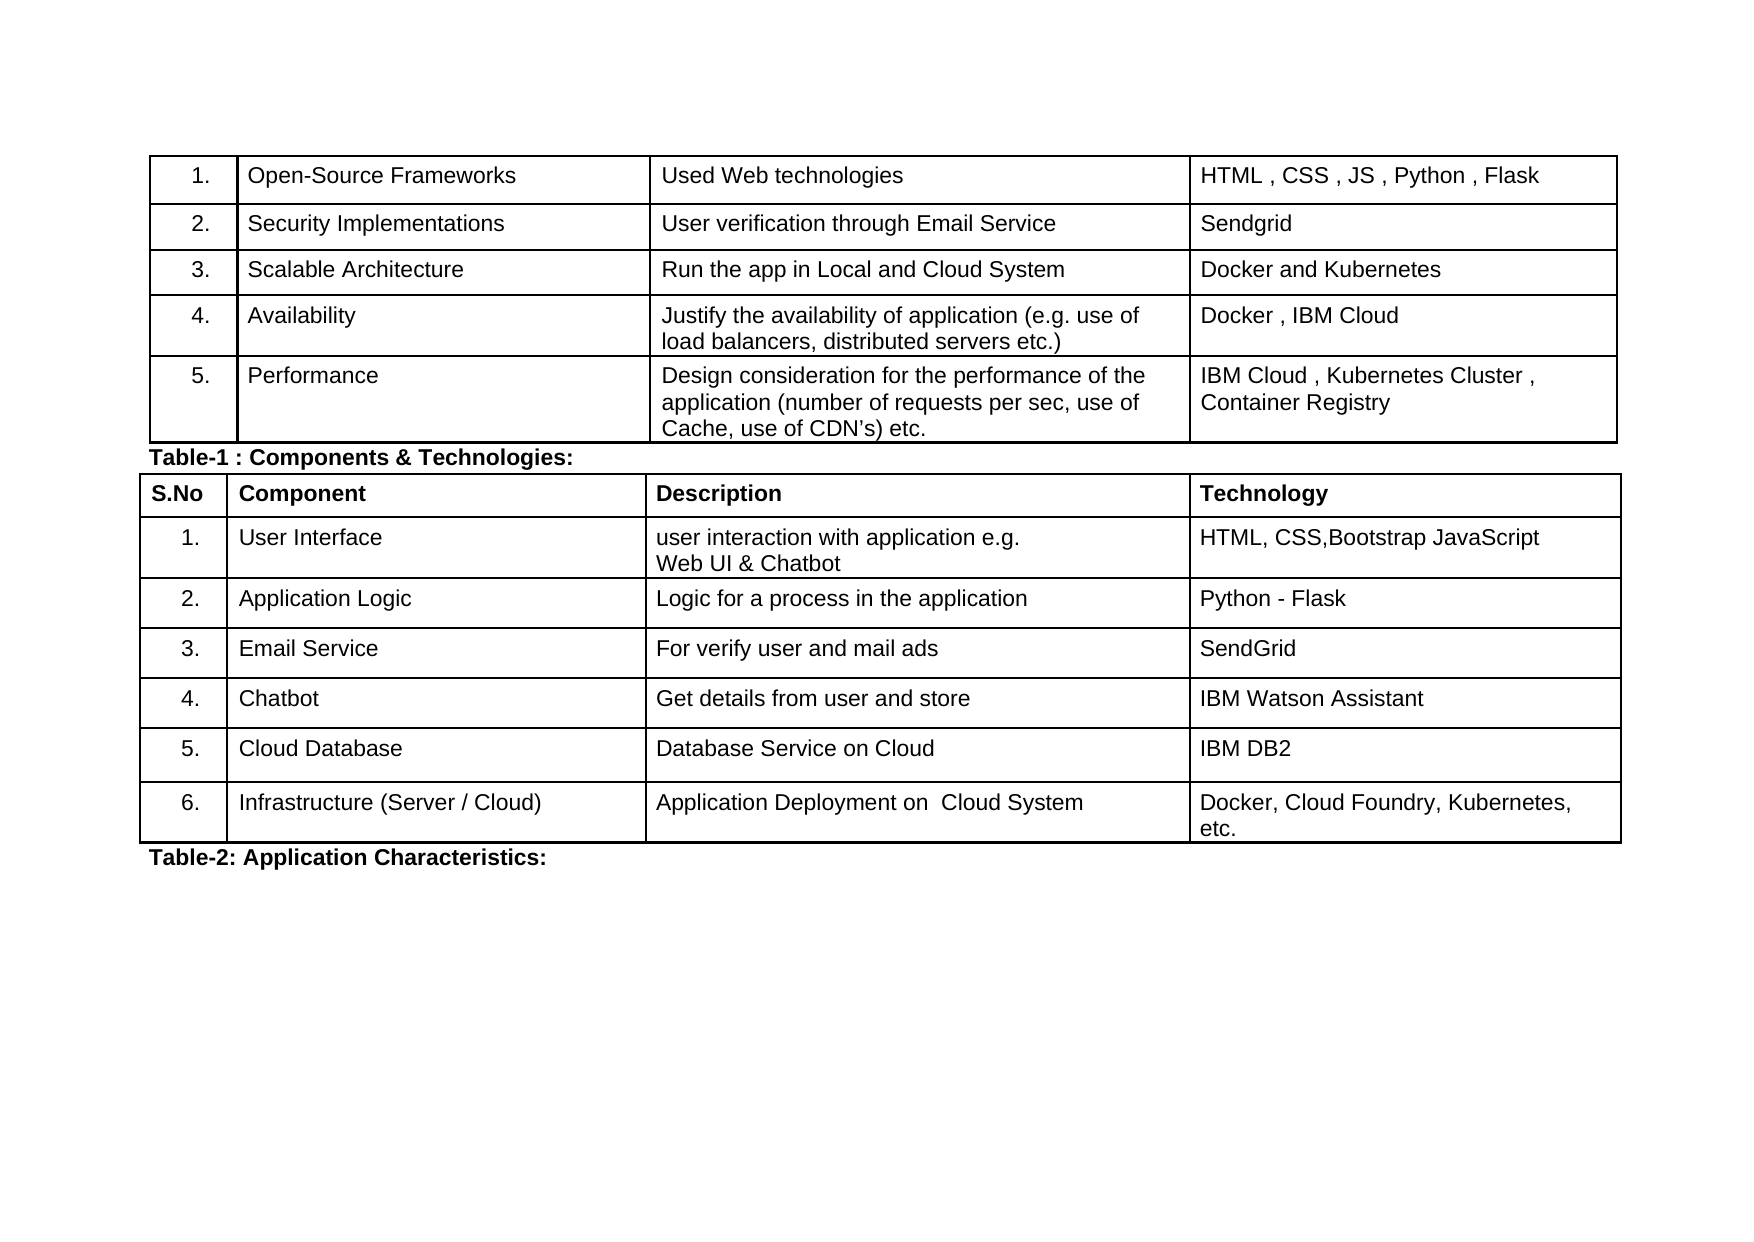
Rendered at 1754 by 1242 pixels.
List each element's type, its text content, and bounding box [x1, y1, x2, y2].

table_cell 4. [151, 296, 236, 355]
table_header S.No [141, 475, 226, 516]
table_cell User Interface [228, 518, 645, 577]
table_cell 5. [141, 729, 226, 781]
table_cell Security Implementations [239, 205, 649, 248]
text Table-1 : Components & Technologies: [148, 443, 1148, 470]
text Table-2: Application Characteristics: [148, 844, 1148, 870]
table_cell 2. [151, 205, 236, 248]
table_cell Scalable Architecture [239, 251, 649, 294]
table_cell Infrastructure (Server / Cloud) [228, 783, 645, 841]
table_cell Justify the availability of application (e.g. use of load balancers, distributed servers etc.) [651, 296, 1189, 355]
table_cell Chatbot [228, 679, 645, 727]
table_cell User verification through Email Service [651, 205, 1189, 248]
table_cell Application Deployment on Cloud System [647, 783, 1189, 841]
table_cell Used Web technologies [651, 157, 1189, 203]
table_cell Logic for a process in the application [647, 579, 1189, 627]
table_cell Performance [239, 357, 649, 441]
table_cell 1. [151, 157, 236, 203]
table_cell Docker , IBM Cloud [1191, 296, 1616, 355]
table_cell Sendgrid [1191, 205, 1616, 248]
table_cell 3. [151, 251, 236, 294]
table_cell Application Logic [228, 579, 645, 627]
table_cell Cloud Database [228, 729, 645, 781]
table_cell 3. [141, 629, 226, 677]
table_cell Get details from user and store [647, 679, 1189, 727]
table_cell Database Service on Cloud [647, 729, 1189, 781]
table_cell Availability [239, 296, 649, 355]
table_cell Design consideration for the performance of the application (number of requests per sec, use of Cache, use of CDN’s) etc. [651, 357, 1189, 441]
table_cell 1. [141, 518, 226, 577]
table_cell IBM DB2 [1191, 729, 1620, 781]
table_header Technology [1191, 475, 1620, 516]
table_cell 4. [141, 679, 226, 727]
table_cell For verify user and mail ads [647, 629, 1189, 677]
table_cell SendGrid [1191, 629, 1620, 677]
table_cell 5. [151, 357, 236, 441]
table_cell Docker and Kubernetes [1191, 251, 1616, 294]
table_cell user interaction with application e.g. Web UI & Chatbot [647, 518, 1189, 577]
table_cell IBM Cloud , Kubernetes Cluster , Container Registry [1191, 357, 1616, 441]
table_cell HTML, CSS,Bootstrap JavaScript [1191, 518, 1620, 577]
table_cell IBM Watson Assistant [1191, 679, 1620, 727]
table_cell Python - Flask [1191, 579, 1620, 627]
table_cell 2. [141, 579, 226, 627]
table_cell 6. [141, 783, 226, 841]
table_cell HTML , CSS , JS , Python , Flask [1191, 157, 1616, 203]
table_header Component [228, 475, 645, 516]
table_cell Email Service [228, 629, 645, 677]
table_cell Docker, Cloud Foundry, Kubernetes, etc. [1191, 783, 1620, 841]
table_header Description [647, 475, 1189, 516]
table_cell Run the app in Local and Cloud System [651, 251, 1189, 294]
table_cell Open-Source Frameworks [239, 157, 649, 203]
